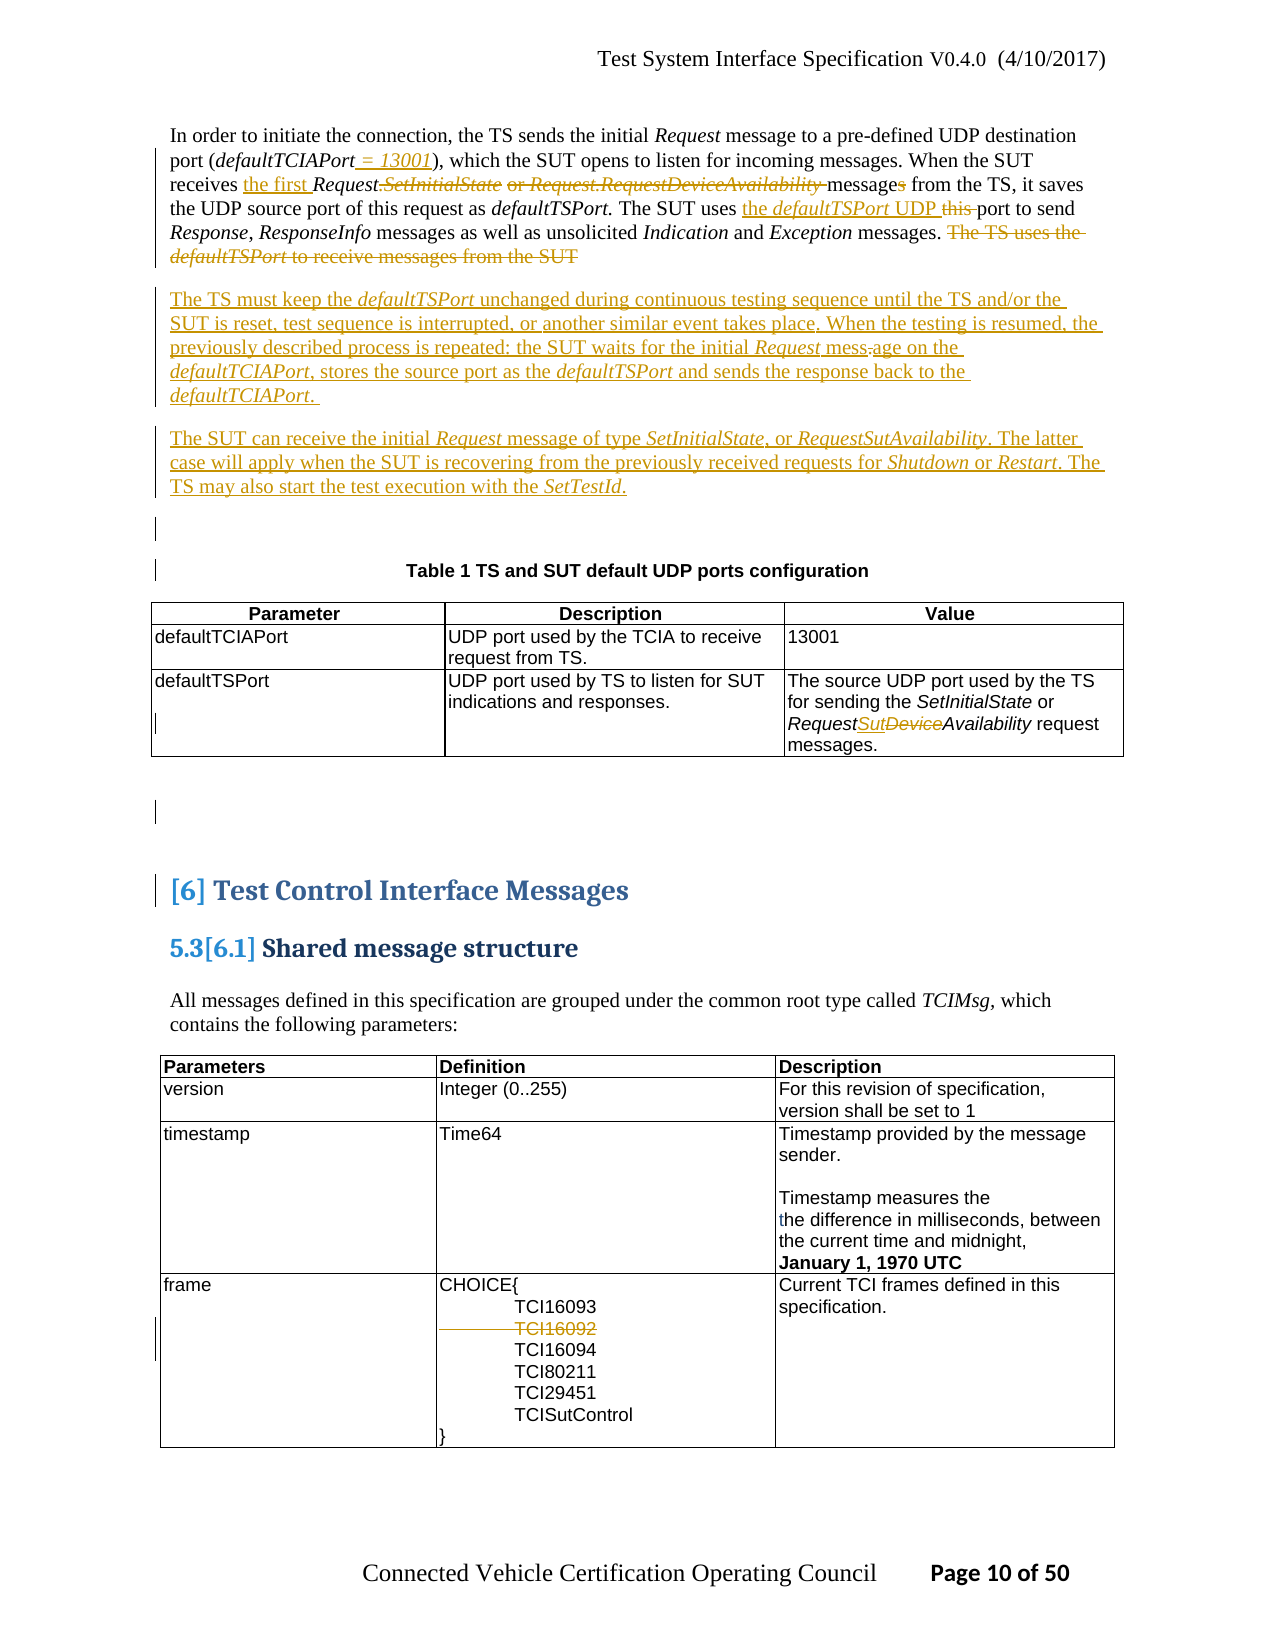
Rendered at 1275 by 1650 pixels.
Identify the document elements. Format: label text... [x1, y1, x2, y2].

table_cell Timestamp provided by the message sender. Timestamp measures the the difference in milliseconds, between the current time and midnight, January 1, 1970 UTC [776, 1122, 1114, 1273]
table_header Description [776, 1056, 1114, 1077]
table_cell UDP port used by TS to listen for SUT indications and responses. [446, 670, 784, 756]
table_header Value [785, 603, 1123, 624]
table_cell CHOICE{ TCI16093 TCI16094 TCI80211 TCI29451 TCISutControl } [437, 1274, 775, 1447]
table_header Parameters [161, 1056, 436, 1077]
table_cell The source UDP port used by the TS for sending the SetInitialState or RequestAvailability request messages. [785, 670, 1123, 756]
table_cell UDP port used by the TCIA to receive request from TS. [446, 625, 784, 668]
table_cell 13001 [785, 625, 1123, 668]
table_cell Integer (0..255) [437, 1078, 775, 1121]
table_cell version [161, 1078, 436, 1121]
table_header Description [446, 603, 784, 624]
table_cell frame [161, 1274, 436, 1447]
table_cell Current TCI frames defined in this specification. [776, 1274, 1114, 1447]
table_cell Time64 [437, 1122, 775, 1273]
table_header Definition [437, 1056, 775, 1077]
table_cell For this revision of specification, version shall be set to 1 [776, 1078, 1114, 1121]
table_cell defaultTSPort [152, 670, 444, 756]
table_cell defaultTCIAPort [152, 625, 444, 668]
text All messages defined in this specification are grouped under the common root type called TCIMsg, which contains the following parameters: [169, 988, 1106, 1036]
text In order to initiate the connection, the TS sends the initial Request message to a pre-defined UDP destination port (defaultTCIAPort), which the SUT opens to listen for incoming messages. When the SUT receives Request message from the TS, it saves the UDP source port of this request as defaultTSPort. The SUT uses port to send Response, ResponseInfo messages as well as unsolicited Indication and Exception messages. [169, 123, 1106, 268]
subtitle Shared message structure [169, 933, 1106, 964]
table_cell timestamp [161, 1122, 436, 1273]
subtitle Test Control Interface Messages [169, 874, 1106, 907]
table_header Parameter [152, 603, 444, 624]
